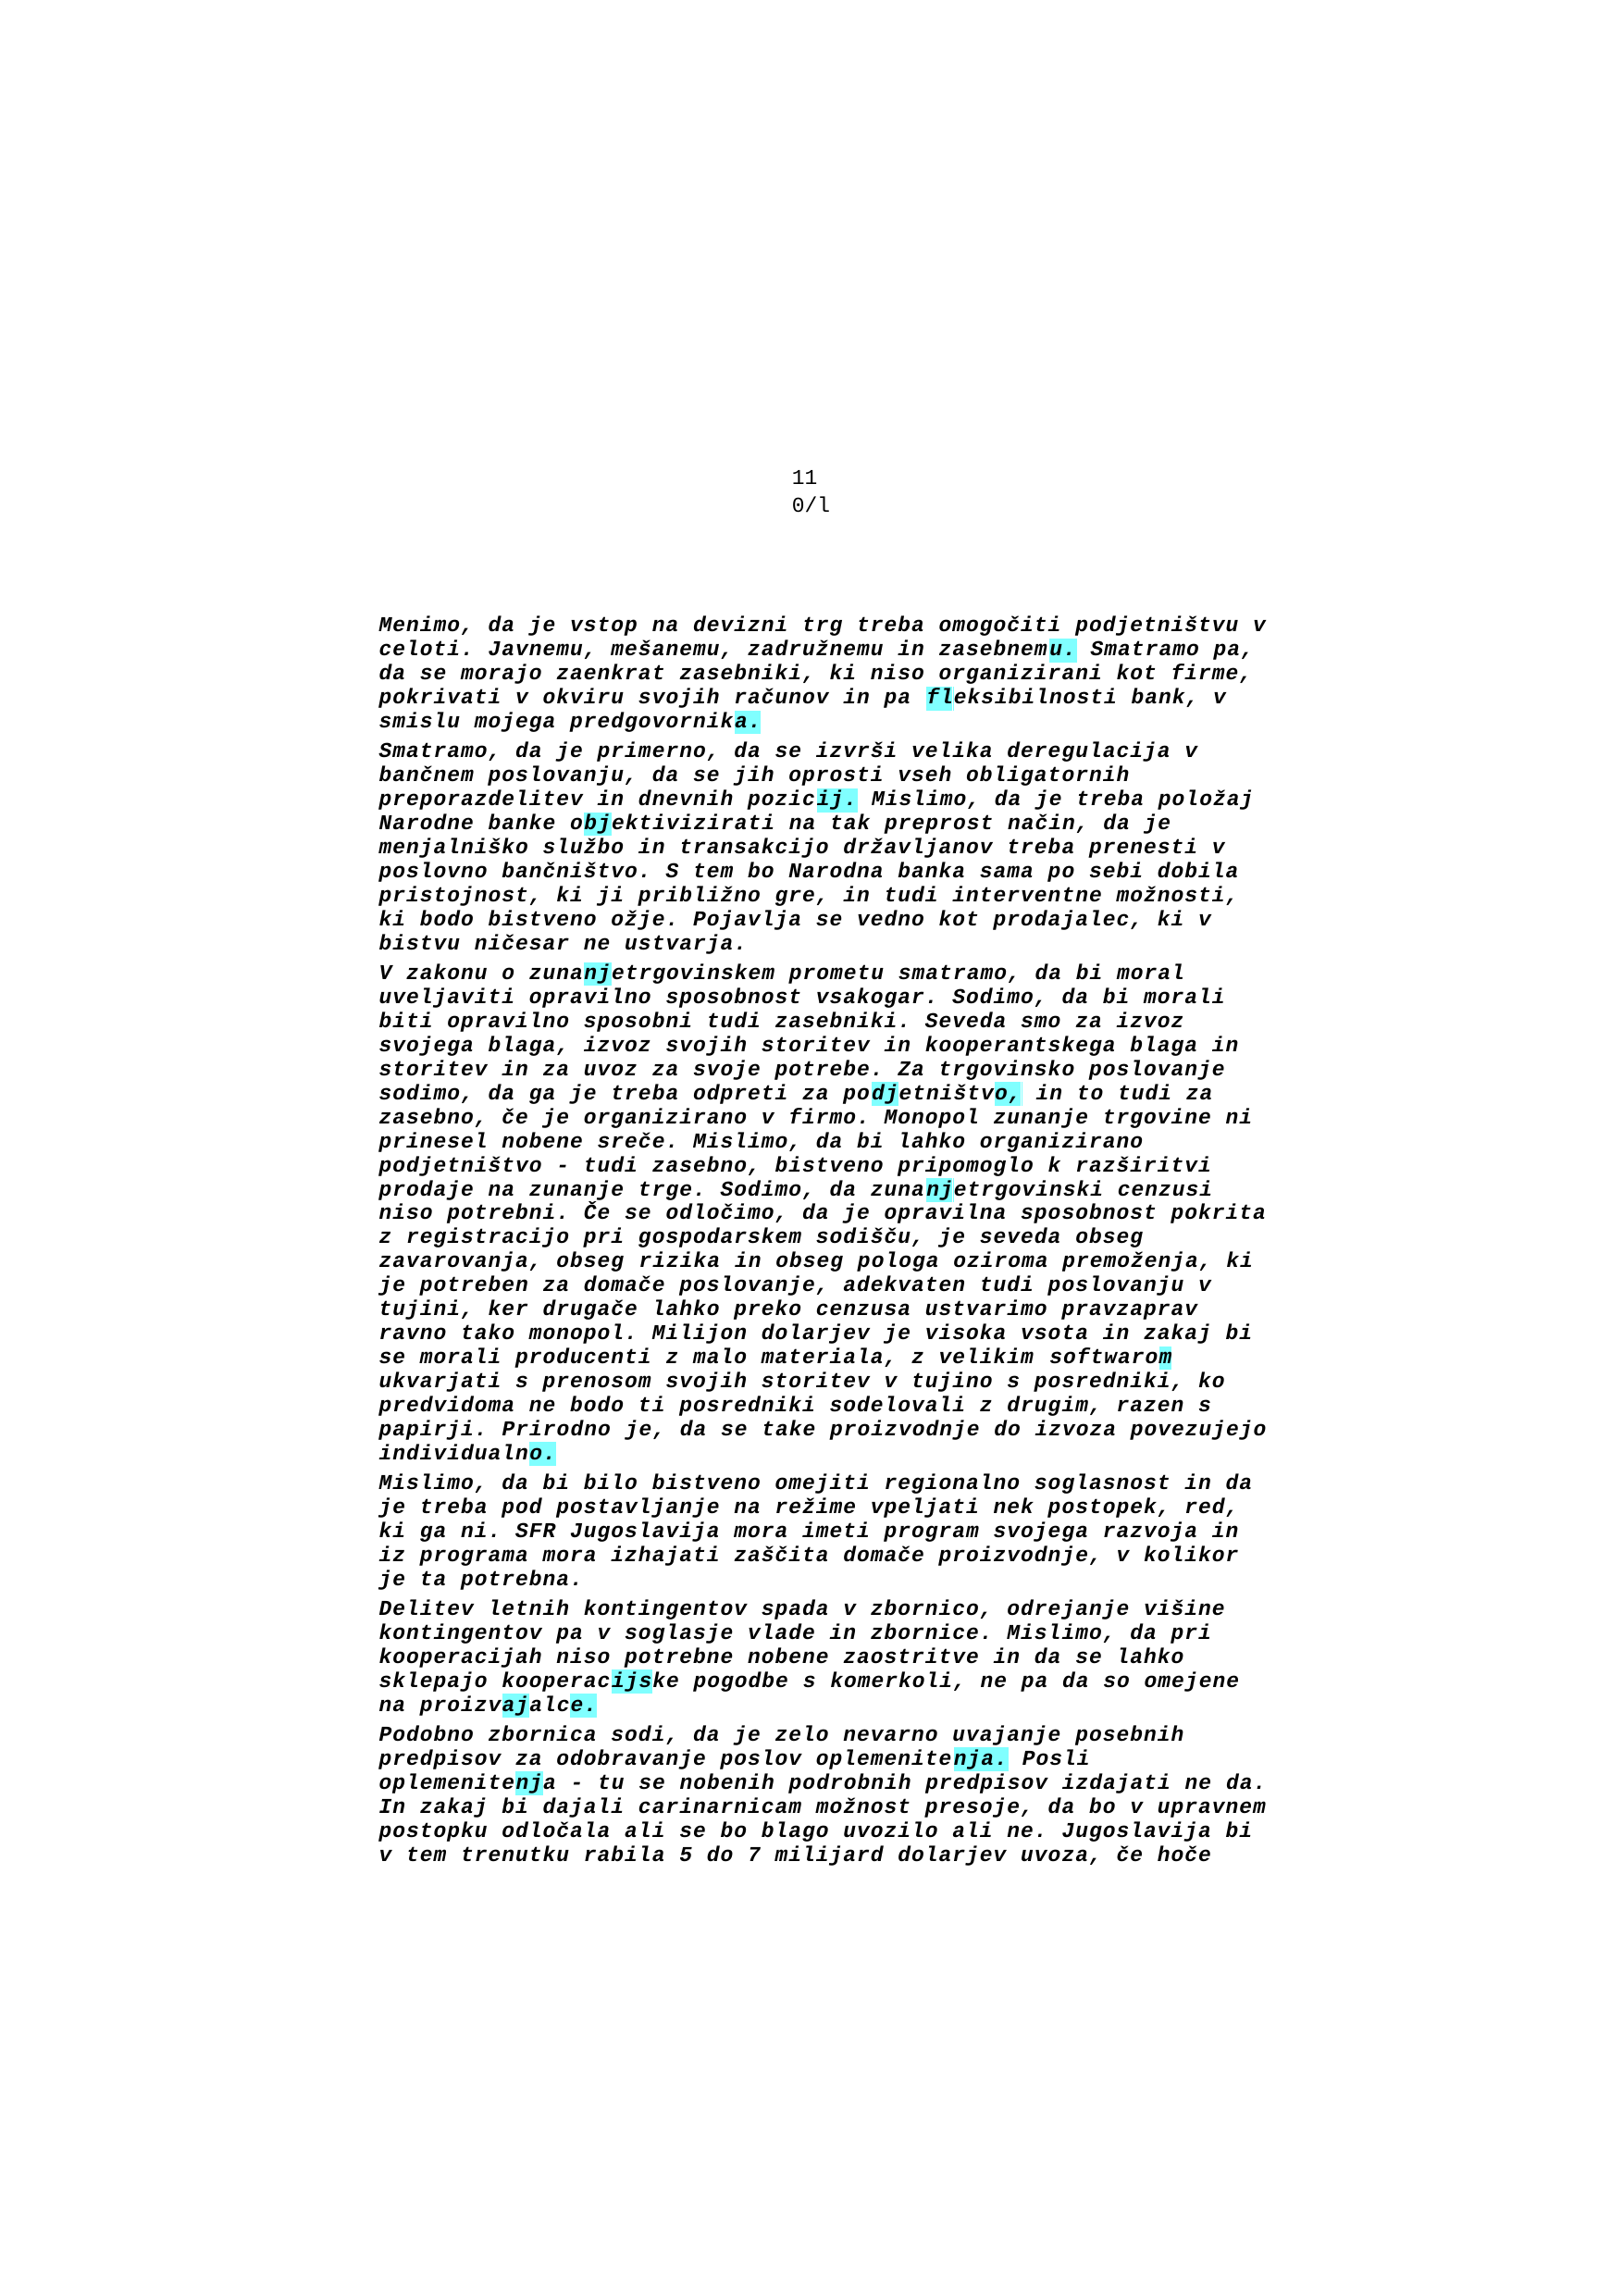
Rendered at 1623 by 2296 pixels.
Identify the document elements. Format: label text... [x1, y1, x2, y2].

text Menimo, da je vstop na devizni trg treba omogočiti podjetništvu v celoti. Javnemu, mešanemu, zadružnemu in zasebnemu. Smatramo pa, da se morajo zaenkrat zasebniki, ki niso organizirani kot firme, pokrivati v okviru svojih računov in pa fleksibilnosti bank, v smislu mojega predgovornika. [378, 614, 1275, 734]
text Delitev letnih kontingentov spada v zbornico, odrejanje višine kontingentov pa v soglasje vlade in zbornice. Mislimo, da pri kooperacijah niso potrebne nobene zaostritve in da se lahko sklepajo kooperacijske pogodbe s komerkoli, ne pa da so omejene na proizvajalce. [378, 1597, 1275, 1718]
text V zakonu o zunanjetrgovinskem prometu smatramo, da bi moral uveljaviti opravilno sposobnost vsakogar. Sodimo, da bi morali biti opravilno sposobni tudi zasebniki. Seveda smo za izvoz svojega blaga, izvoz svojih storitev in kooperantskega blaga in storitev in za uvoz za svoje potrebe. Za trgovinsko poslovanje sodimo, da ga je treba odpreti za podjetništvo, in to tudi za zasebno, če je organizirano v firmo. Monopol zunanje trgovine ni prinesel nobene sreče. Mislimo, da bi lahko organizirano podjetništvo - tudi zasebno, bistveno pripomoglo k razširitvi prodaje na zunanje trge. Sodimo, da zunanjetrgovinski cenzusi niso potrebni. Če se odločimo, da je opravilna sposobnost pokrita z registracijo pri gospodarskem sodišču, je seveda obseg zavarovanja, obseg rizika in obseg pologa oziroma premoženja, ki je potreben za domače poslovanje, adekvaten tudi poslovanju v tujini, ker drugače lahko preko cenzusa ustvarimo pravzaprav ravno tako monopol. Milijon dolarjev je visoka vsota in zakaj bi se morali producenti z malo materiala, z velikim softwarom ukvarjati s prenosom svojih storitev v tujino s posredniki, ko predvidoma ne bodo ti posredniki sodelovali z drugim, razen s papirji. Prirodno je, da se take proizvodnje do izvoza povezujejo individualno. [378, 962, 1275, 1466]
text Smatramo, da je primerno, da se izvrši velika deregulacija v bančnem poslovanju, da se jih oprosti vseh obligatornih preporazdelitev in dnevnih pozicij. Mislimo, da je treba položaj Narodne banke objektivizirati na tak preprost način, da je menjalniško službo in transakcijo državljanov treba prenesti v poslovno bančništvo. S tem bo Narodna banka sama po sebi dobila pristojnost, ki ji približno gre, in tudi interventne možnosti, ki bodo bistveno ožje. Pojavlja se vedno kot prodajalec, ki v bistvu ničesar ne ustvarja. [378, 740, 1275, 956]
text Mislimo, da bi bilo bistveno omejiti regionalno soglasnost in da je treba pod postavljanje na režime vpeljati nek postopek, red, ki ga ni. SFR Jugoslavija mora imeti program svojega razvoja in iz programa mora izhajati zaščita domače proizvodnje, v kolikor je ta potrebna. [378, 1471, 1275, 1592]
